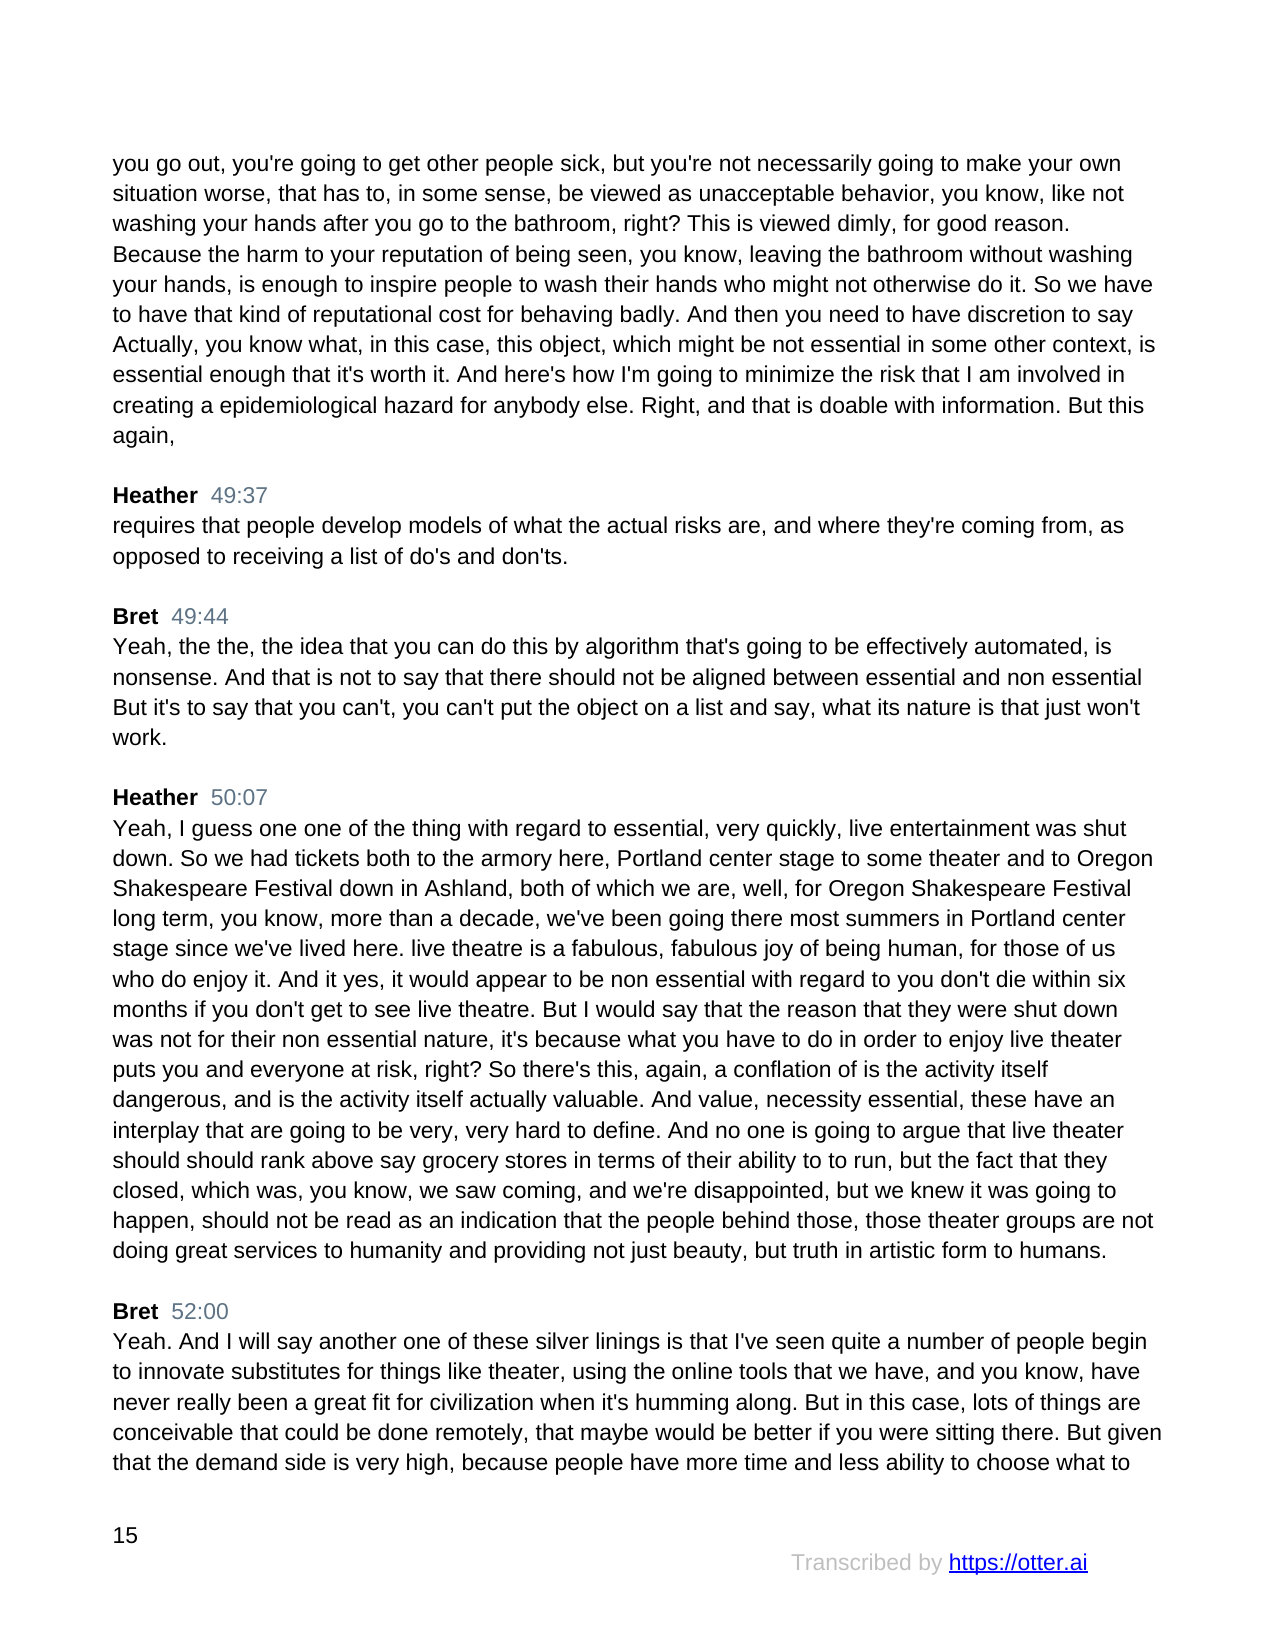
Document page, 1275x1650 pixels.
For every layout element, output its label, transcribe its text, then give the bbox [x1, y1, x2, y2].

text Bret 52:00 [112, 1298, 1162, 1324]
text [112, 1328, 1162, 1475]
text Bret 49:44 [112, 603, 1162, 629]
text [112, 150, 1162, 448]
text Yeah, the the, the idea that you can do this by algorithm that's going to be effectively automated, is nonsense. And that is not to say that there should not be aligned between essential and non essential But it's to say that you can't, you can't put the object on a list and say, what its nature is that just won't work. [112, 633, 1162, 750]
text Yeah, I guess one one of the thing with regard to essential, very quickly, live entertainment was shut down. So we had tickets both to the armory here, Portland center stage to some theater and to Oregon Shakespeare Festival down in Ashland, both of which we are, well, for Oregon Shakespeare Festival long term, you know, more than a decade, we've been going there most summers in Portland center stage since we've lived here. live theatre is a fabulous, fabulous joy of being human, for those of us who do enjoy it. And it yes, it would appear to be non essential with regard to you don't die within six months if you don't get to see live theatre. But I would say that the reason that they were shut down was not for their non essential nature, it's because what you have to do in order to enjoy live theater puts you and everyone at risk, right? So there's this, again, a conflation of is the activity itself dangerous, and is the activity itself actually valuable. And value, necessity essential, these have an interplay that are going to be very, very hard to define. And no one is going to argue that live theater should should rank above say grocery stores in terms of their ability to to run, but the fact that they closed, which was, you know, we saw coming, and we're disappointed, but we knew it was going to happen, should not be read as an indication that the people behind those, those theater groups are not doing great services to humanity and providing not just beauty, but truth in artistic form to humans. [112, 814, 1162, 1264]
text requires that people develop models of what the actual risks are, and where they're coming from, as opposed to receiving a list of do's and don'ts. [112, 512, 1162, 569]
text Heather 49:37 [112, 482, 1162, 509]
text Heather 50:07 [112, 784, 1162, 811]
